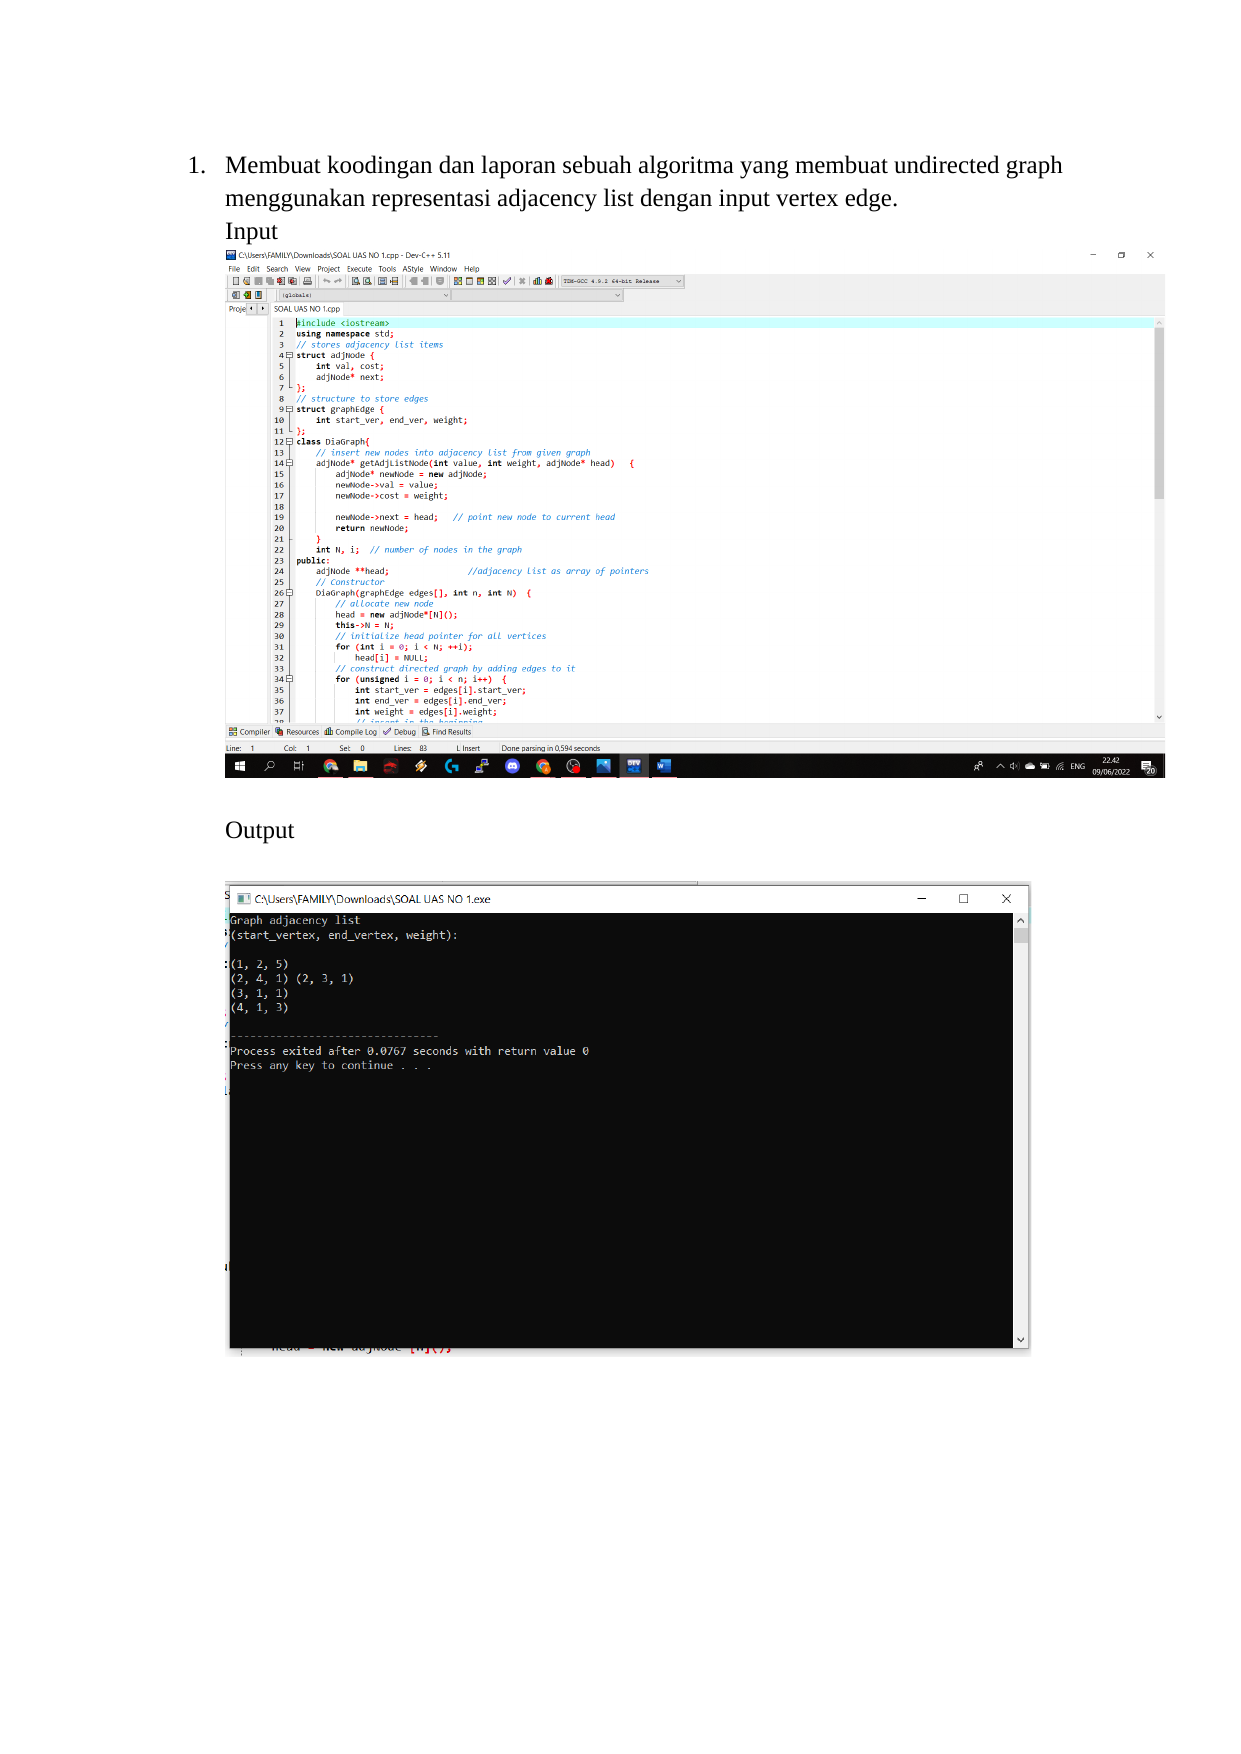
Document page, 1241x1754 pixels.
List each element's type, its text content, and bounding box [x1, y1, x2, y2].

list Input [225, 216, 1090, 245]
list Membuat koodingan dan laporan sebuah algoritma yang membuat undirected graph menggunakan representasi adjacency list dengan input vertex edge. [187, 150, 1090, 212]
picture [225, 249, 1166, 778]
list Output [225, 815, 1090, 844]
picture [225, 881, 1032, 1357]
